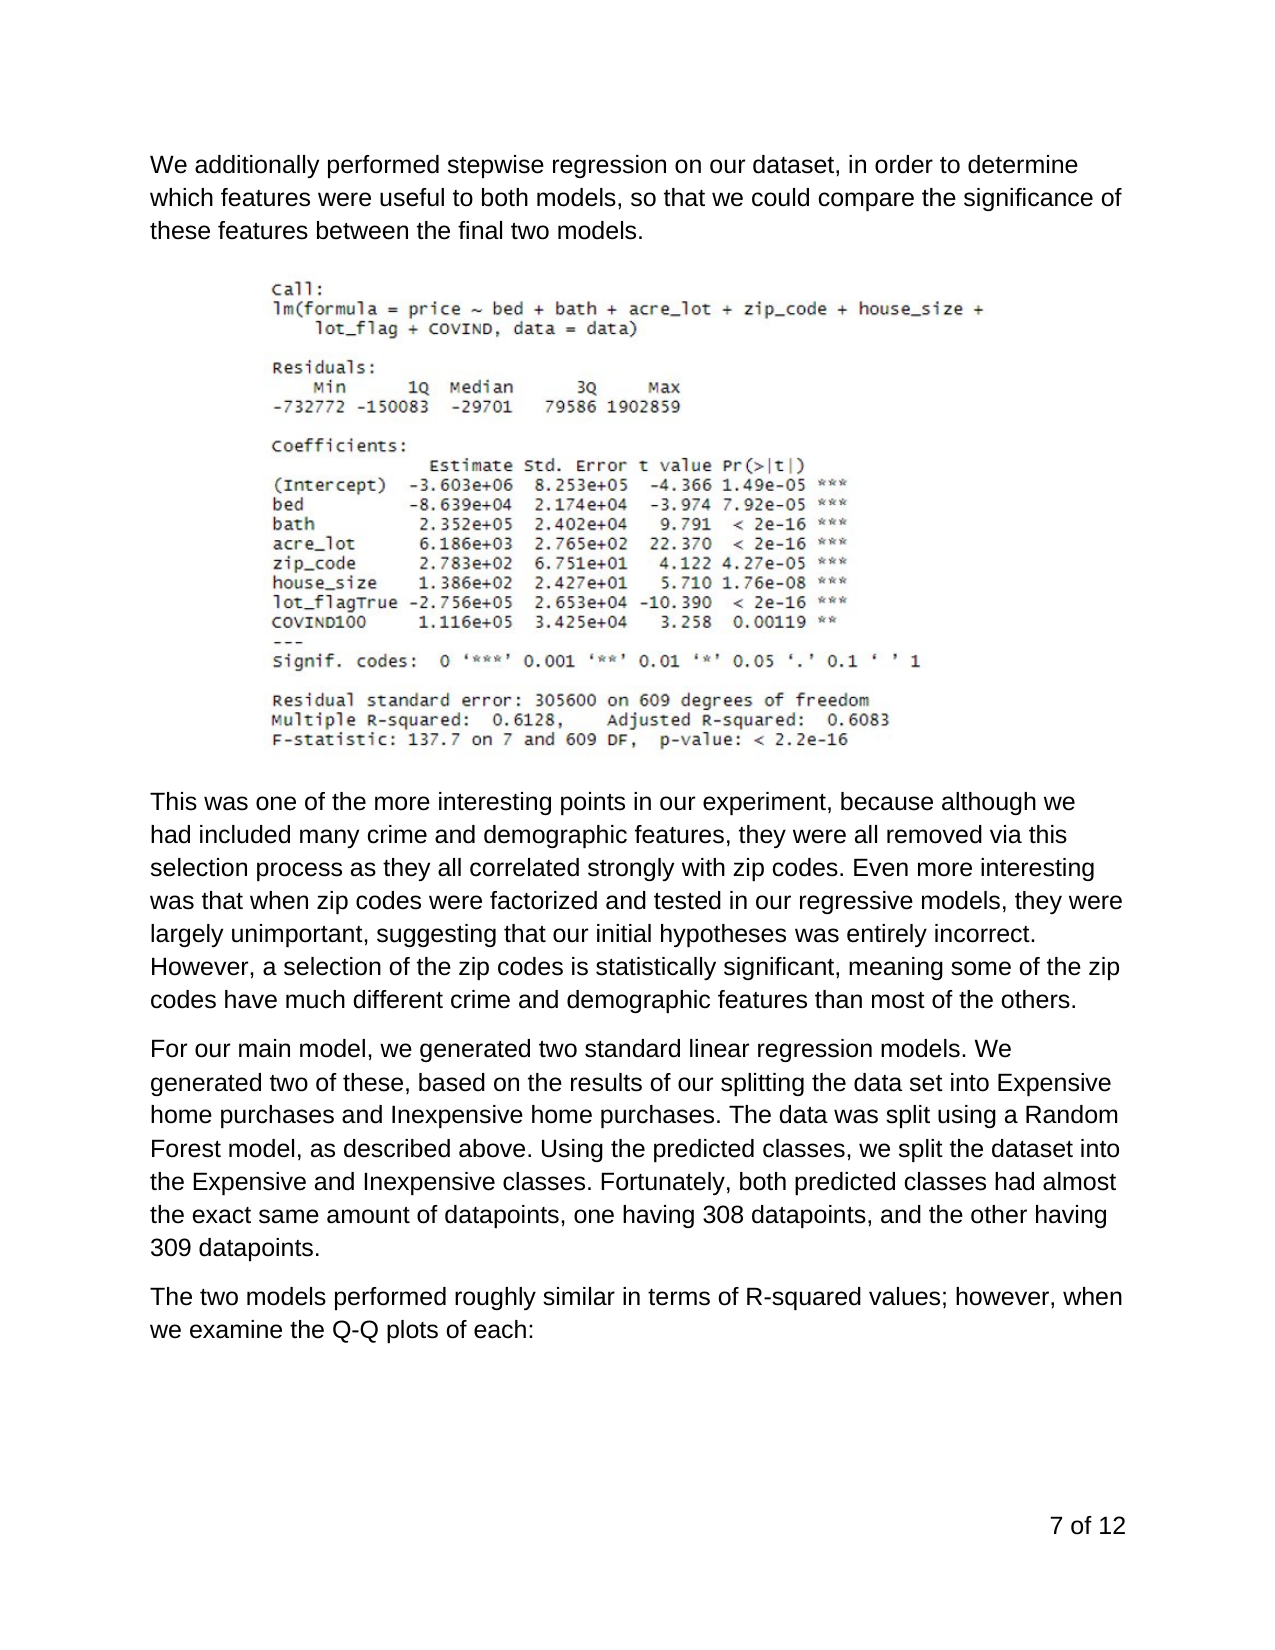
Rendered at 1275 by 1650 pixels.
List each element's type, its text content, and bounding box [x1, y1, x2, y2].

text This was one of the more interesting points in our experiment, because although we had included many crime and demographic features, they were all removed via this selection process as they all correlated strongly with zip codes. Even more interesting was that when zip codes were factorized and tested in our regressive models, they were largely unimportant, suggesting that our initial hypotheses was entirely incorrect. However, a selection of the zip codes is statistically significant, meaning some of the zip codes have much different crime and demographic features than most of the others. [150, 787, 1125, 1013]
text We additionally performed stepwise regression on our dataset, in order to determine which features were useful to both models, so that we could compare the significance of these features between the final two models. [150, 150, 1125, 245]
text For our main model, we generated two standard linear regression models. We generated two of these, based on the results of our splitting the data set into Expensive home purchases and Inexpensive home purchases. The data was split using a Random Forest model, as described above. Using the predicted classes, we split the dataset into the Expensive and Inexpensive classes. Fortunately, both predicted classes had almost the exact same amount of datapoints, one having 308 datapoints, and the other having 309 datapoints. [150, 1034, 1125, 1261]
text The two models performed roughly similar in terms of R-squared values; however, when we examine the Q-Q plots of each: [150, 1282, 1125, 1344]
